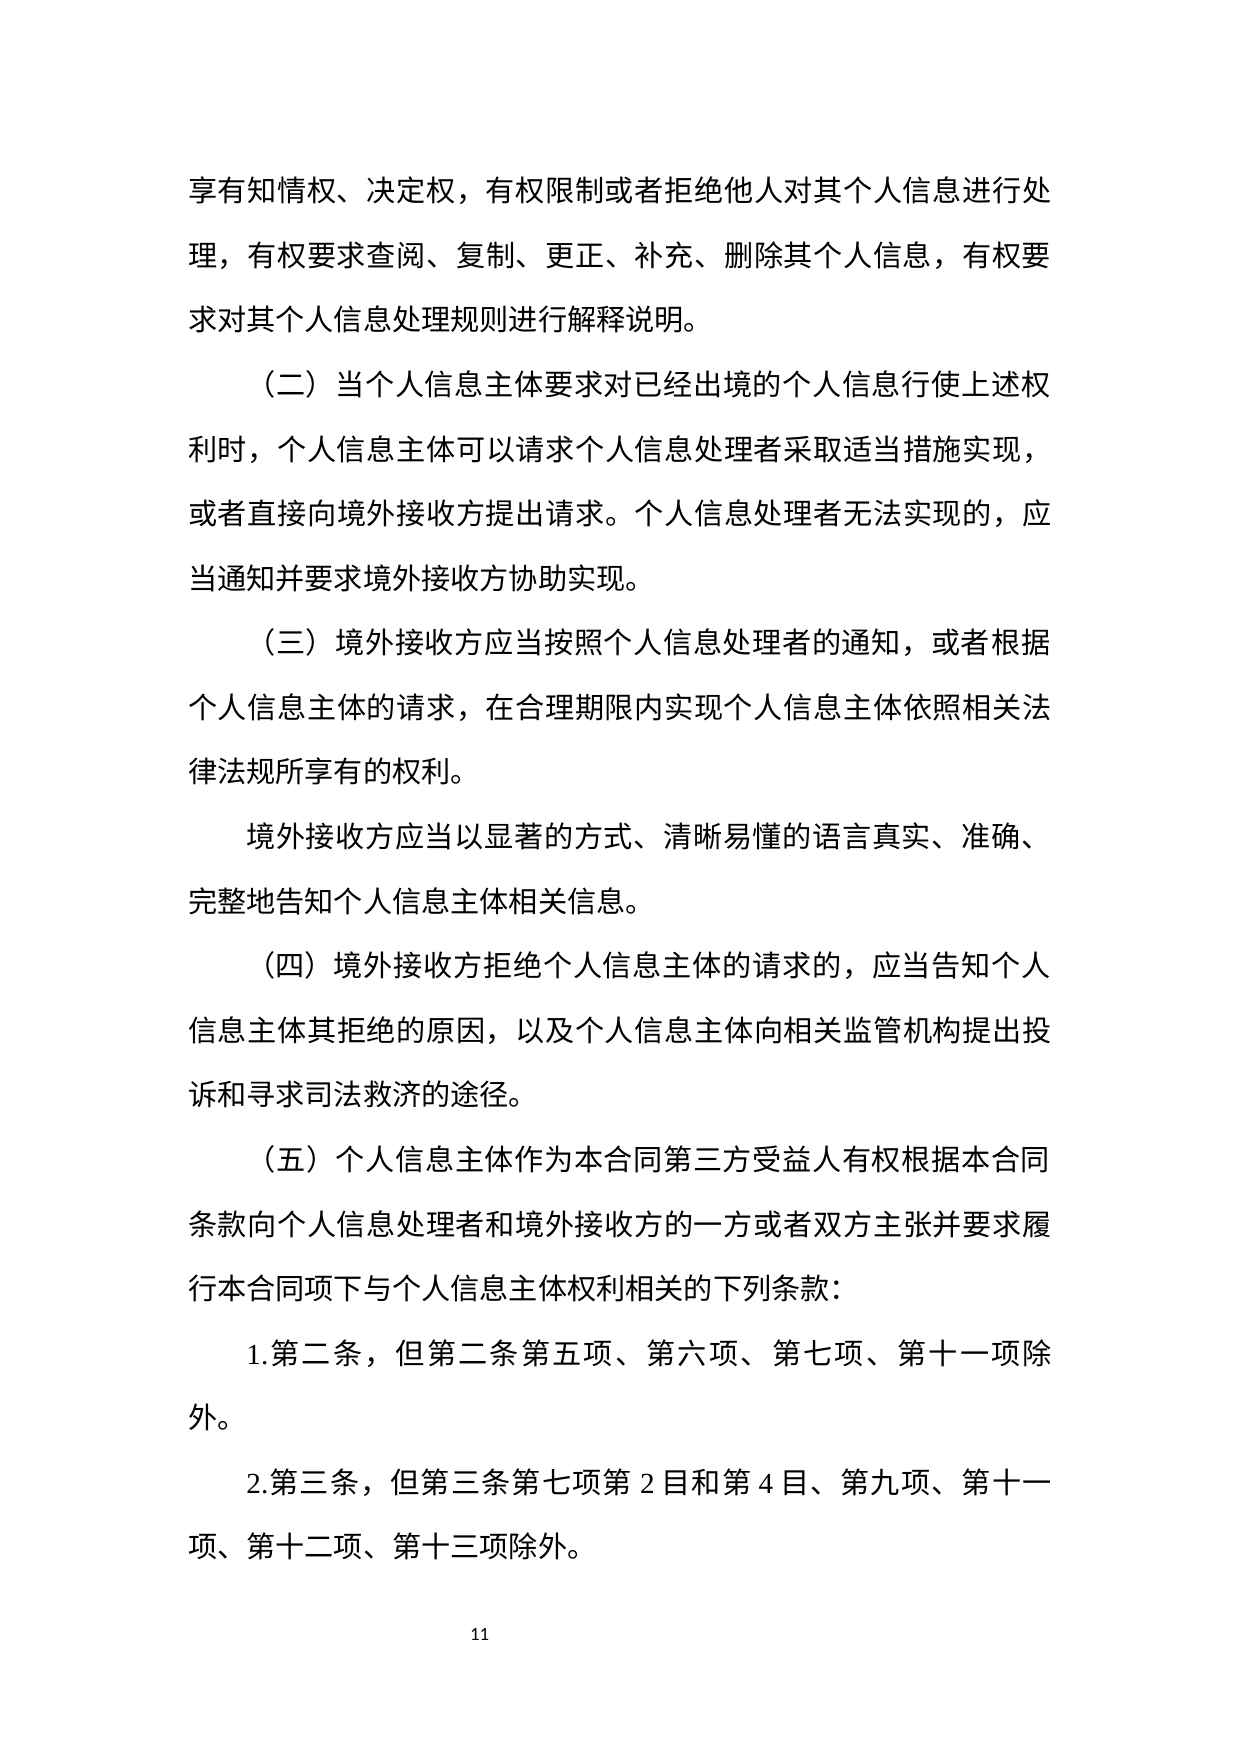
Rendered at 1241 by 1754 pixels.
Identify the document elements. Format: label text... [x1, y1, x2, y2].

text （三）境外接收方应当按照个人信息处理者的通知，或者根据个人信息主体的请求，在合理期限内实现个人信息主体依照相关法律法规所享有的权利。 [188, 602, 1052, 796]
text 1.第二条，但第二条第五项、第六项、第七项、第十一项除外。 [188, 1312, 1052, 1442]
text 境外接收方应当以显著的方式、清晰易懂的语言真实、准确、完整地告知个人信息主体相关信息。 [188, 796, 1052, 925]
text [188, 150, 1052, 344]
list 境外接收方拒绝个人信息主体的请求的，应当告知个人信息主体其拒绝的原因，以及个人信息主体向相关监管机构提出投诉和寻求司法救济的途径。 [188, 925, 1052, 1119]
text （二）当个人信息主体要求对已经出境的个人信息行使上述权利时，个人信息主体可以请求个人信息处理者采取适当措施实现，或者直接向境外接收方提出请求。个人信息处理者无法实现的，应当通知并要求境外接收方协助实现。 [188, 344, 1052, 602]
text （五）个人信息主体作为本合同第三方受益人有权根据本合同条款向个人信息处理者和境外接收方的一方或者双方主张并要求履行本合同项下与个人信息主体权利相关的下列条款： [188, 1119, 1052, 1312]
text 2.第三条，但第三条第七项第2目和第4目、第九项、第十一项、第十二项、第十三项除外。 [188, 1442, 1052, 1571]
